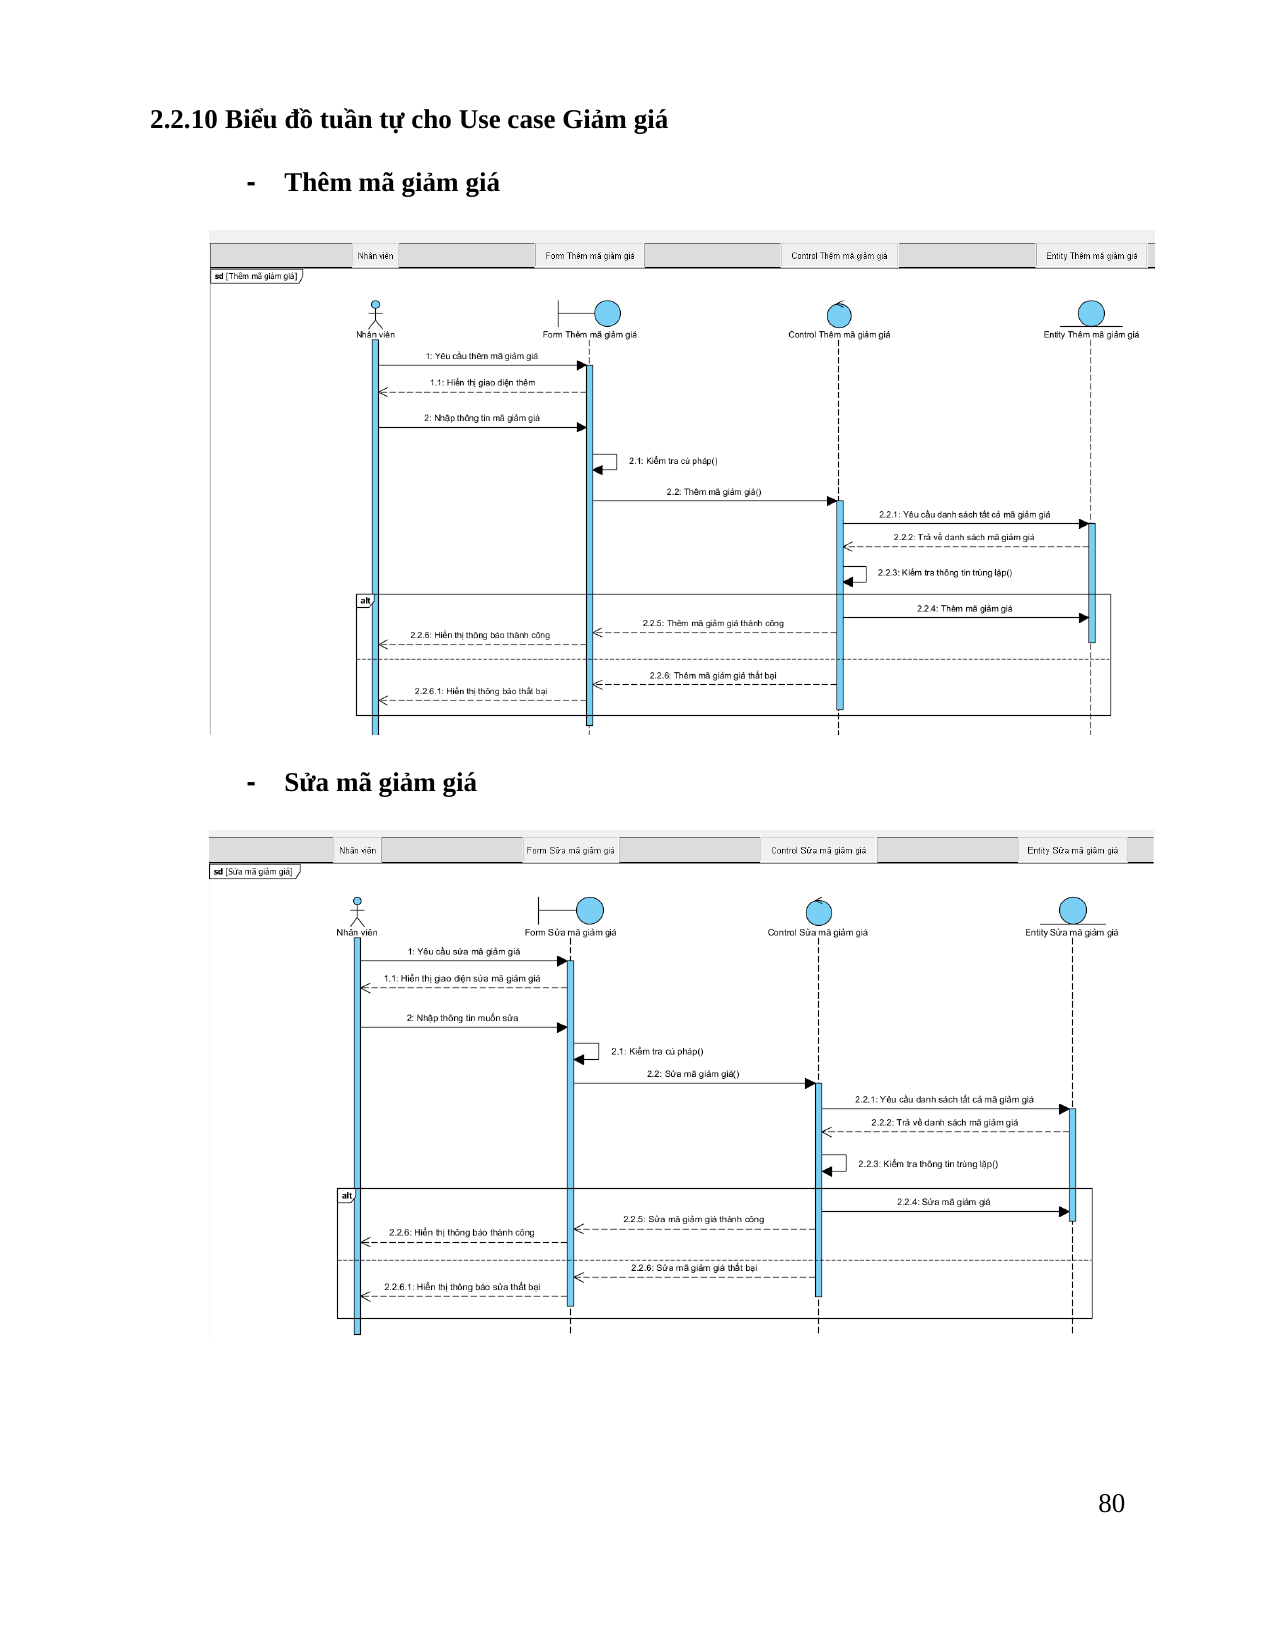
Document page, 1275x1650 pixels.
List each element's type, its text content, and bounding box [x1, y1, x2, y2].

subtitle Biểu đồ tuần tự cho Use case Giảm giá [150, 103, 1125, 134]
list Thêm mã giảm giá [247, 163, 1125, 199]
picture [209, 230, 1155, 735]
list Sửa mã giảm giá [247, 763, 1125, 799]
picture [209, 830, 1154, 1341]
